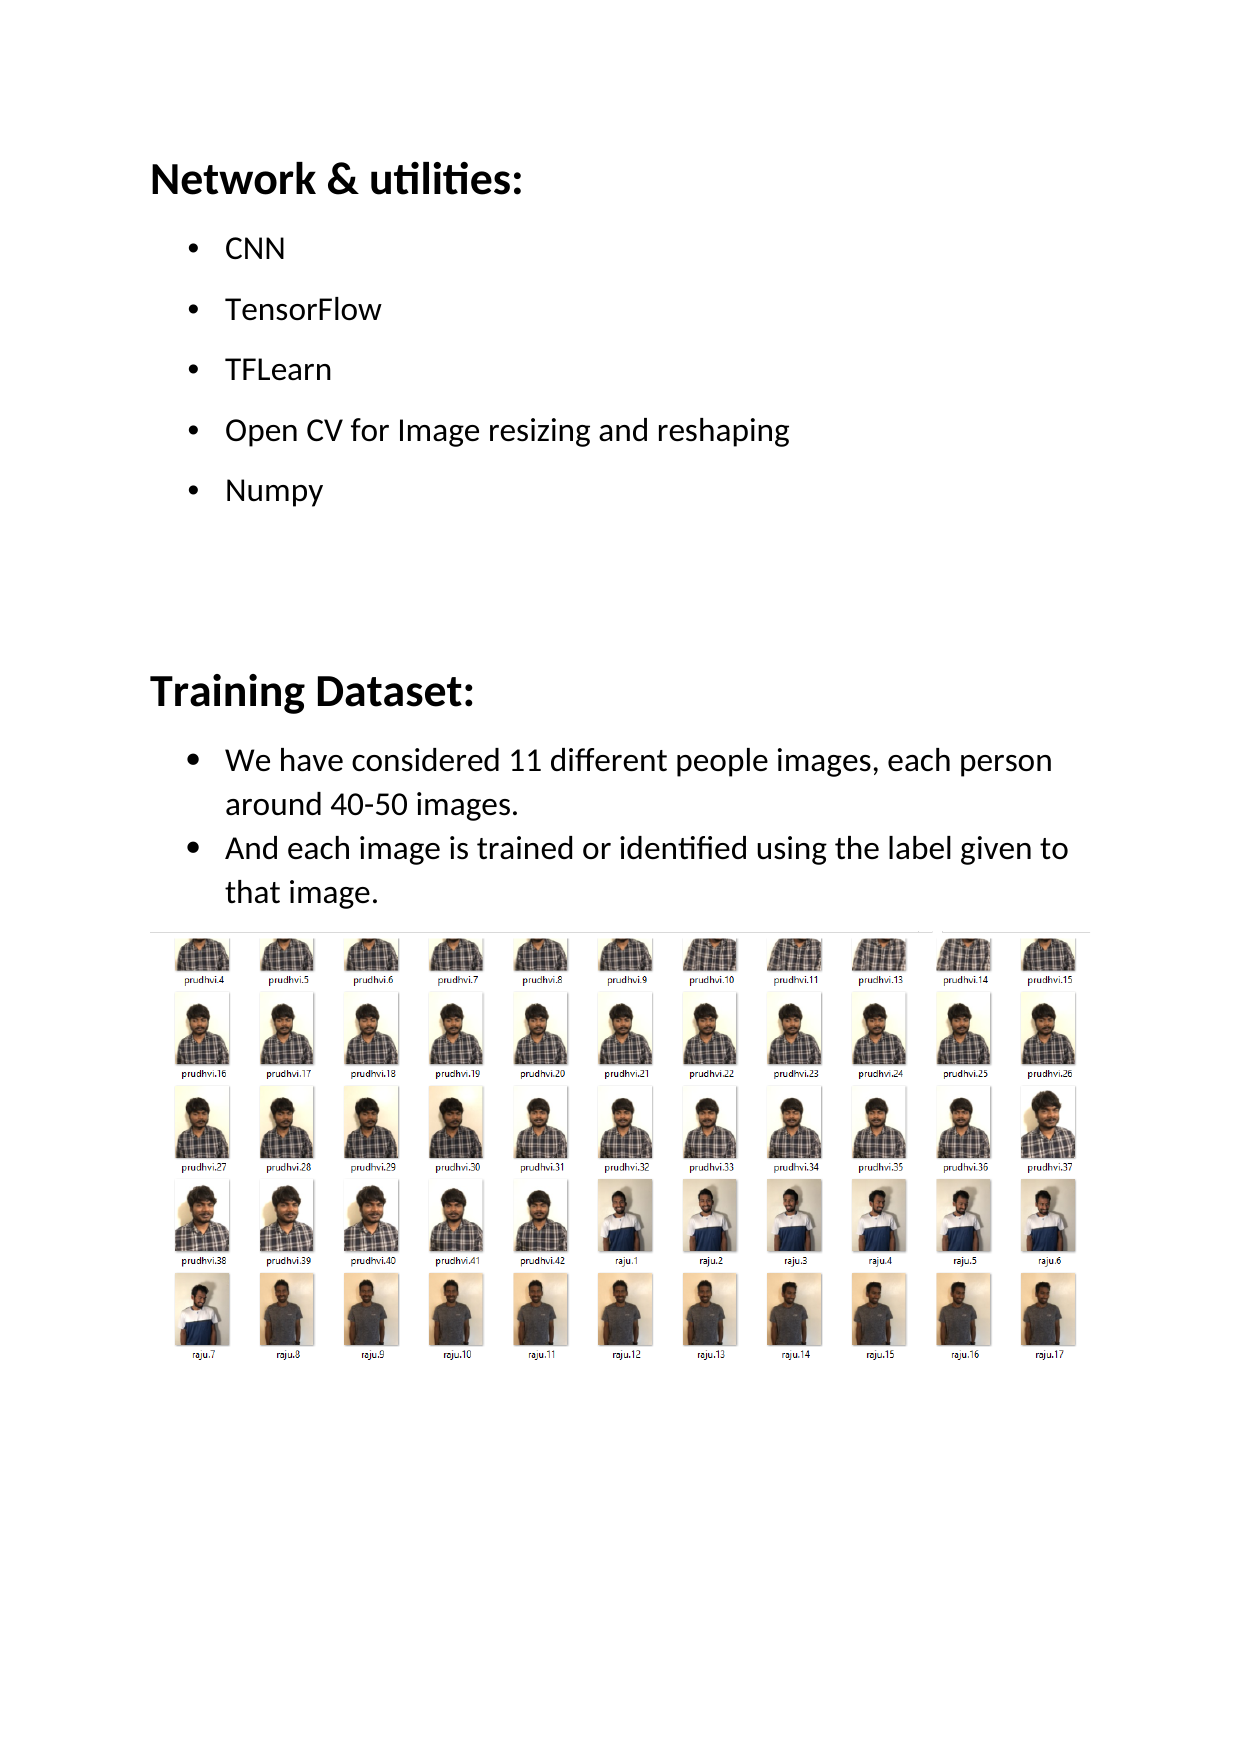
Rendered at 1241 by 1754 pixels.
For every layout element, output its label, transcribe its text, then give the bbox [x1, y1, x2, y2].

list TFLearn [187, 348, 1090, 389]
list TensorFlow [187, 288, 1090, 328]
list Open CV for Image resizing and reshaping [187, 409, 1090, 449]
list CNN [187, 227, 1090, 268]
list Numpy [187, 469, 1090, 510]
text Network & utilities: [150, 150, 1090, 206]
list We have considered 11 different people images, each person around 40-50 images. [187, 739, 1090, 824]
text Training Dataset: [150, 662, 1090, 718]
picture [150, 931, 1091, 1362]
list And each image is trained or identified using the label given to that image. [187, 827, 1090, 912]
